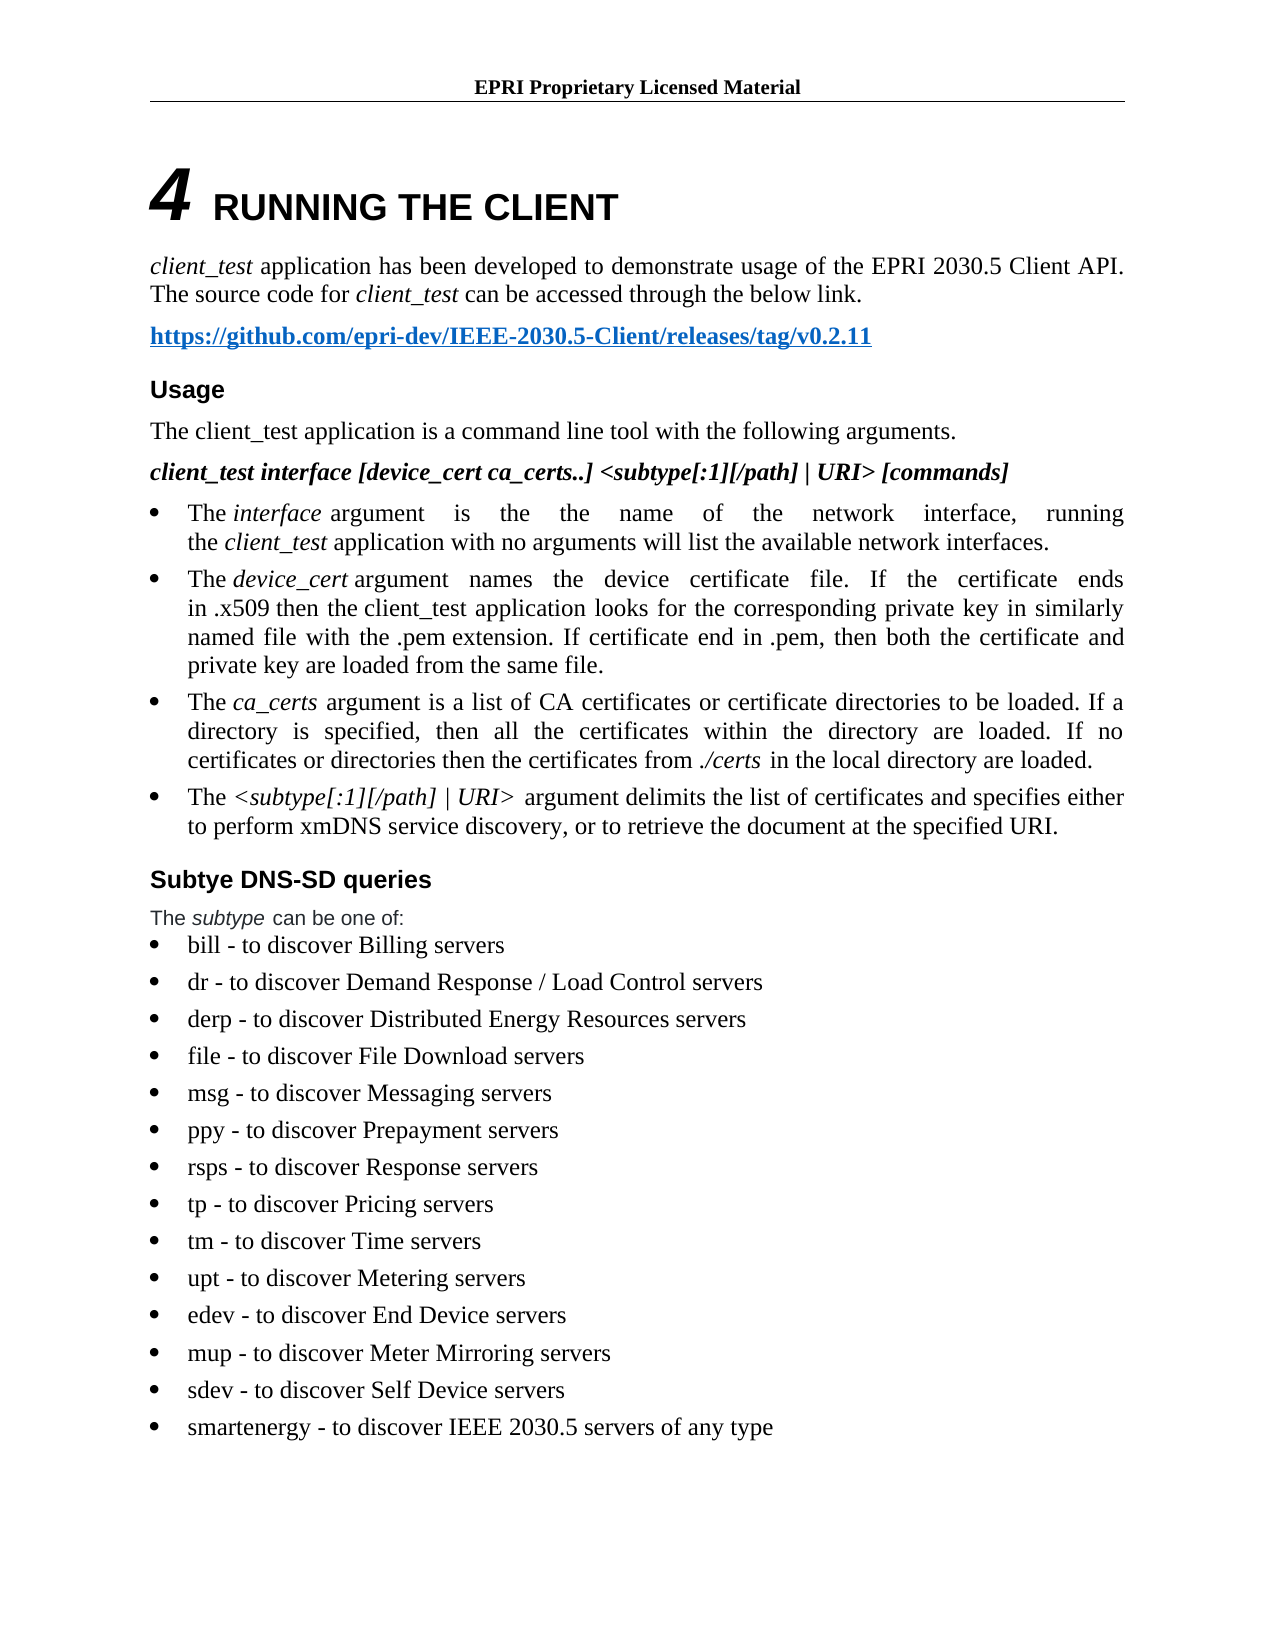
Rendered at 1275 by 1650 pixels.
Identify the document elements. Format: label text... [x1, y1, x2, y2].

text client_test application has been developed to demonstrate usage of the EPRI 2030.5 Client API. The source code for client_test can be accessed through the below link. [150, 251, 1125, 308]
text msg - to discover Messaging servers [150, 1078, 1125, 1107]
text dr - to discover Demand Response / Load Control servers [150, 967, 1125, 996]
text rsps - to discover Response servers [150, 1152, 1125, 1181]
text edev - to discover End Device servers [150, 1301, 1125, 1329]
text The subtype can be one of: [150, 906, 1125, 930]
text derp - to discover Distributed Energy Resources servers [150, 1004, 1125, 1033]
text The <subtype[:1][/path] | URI> argument delimits the list of certificates and specifies either to perform xmDNS service discovery, or to retrieve the document at the specified URI. [150, 782, 1125, 839]
text smartenergy - to discover IEEE 2030.5 servers of any type [150, 1412, 1125, 1441]
text https://github.com/epri-dev/IEEE-2030.5-Client/releases/tag/v0.2.11 [150, 321, 1125, 349]
text sdev - to discover Self Device servers [150, 1375, 1125, 1403]
subtitle Usage [150, 374, 1125, 403]
subtitle Running the client [150, 150, 1125, 236]
text tm - to discover Time servers [150, 1226, 1125, 1255]
text upt - to discover Metering servers [150, 1263, 1125, 1292]
text The client_test application is a command line tool with the following arguments. [150, 416, 1125, 444]
text mup - to discover Meter Mirroring servers [150, 1338, 1125, 1366]
text tp - to discover Pricing servers [150, 1189, 1125, 1218]
text file - to discover File Download servers [150, 1041, 1125, 1070]
text client_test interface [device_cert ca_certs..] <subtype[:1][/path] | URI> [commands] [150, 457, 1125, 486]
text The device_cert argument names the device certificate file. If the certificate ends in .x509 then the client_test application looks for the corresponding private key in similarly named file with the .pem extension. If certificate end in .pem, then both the certificate and private key are loaded from the same file. [150, 564, 1125, 679]
text The ca_certs argument is a list of CA certificates or certificate directories to be loaded. If a directory is specified, then all the certificates within the directory are loaded. If no certificates or directories then the certificates from ./certs in the local directory are loaded. [150, 687, 1125, 774]
text bill - to discover Billing servers [150, 930, 1125, 958]
text ppy - to discover Prepayment servers [150, 1115, 1125, 1144]
text The interface argument is the the name of the network interface, running the client_test application with no arguments will list the available network interfaces. [150, 498, 1125, 556]
subtitle Subtye DNS-SD queries [150, 864, 1125, 893]
